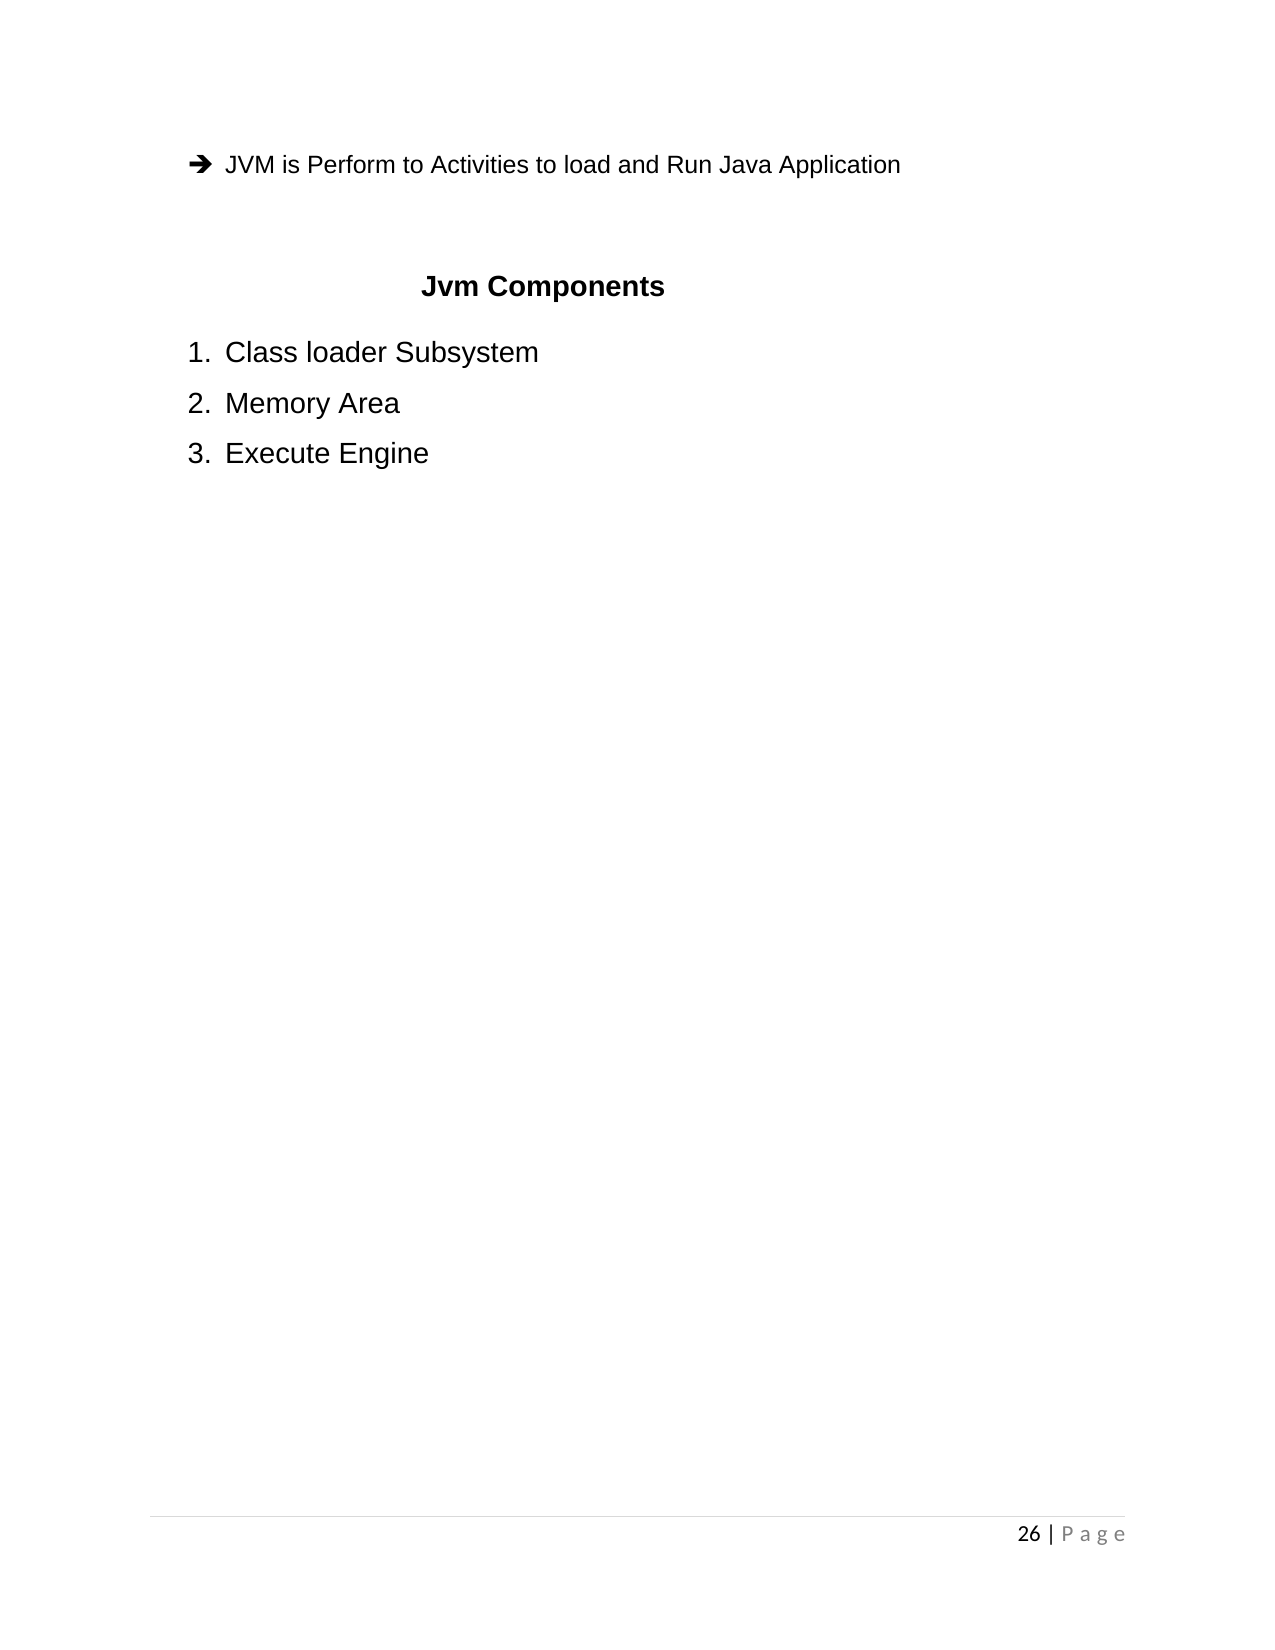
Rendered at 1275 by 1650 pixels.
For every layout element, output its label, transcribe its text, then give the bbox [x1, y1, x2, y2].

list Memory Area [187, 386, 1125, 419]
list Class loader Subsystem [187, 336, 1125, 369]
list JVM is Perform to Activities to load and Run Java Application [187, 150, 1125, 179]
list Execute Engine [187, 436, 1125, 470]
text Jvm Components [150, 268, 1125, 302]
